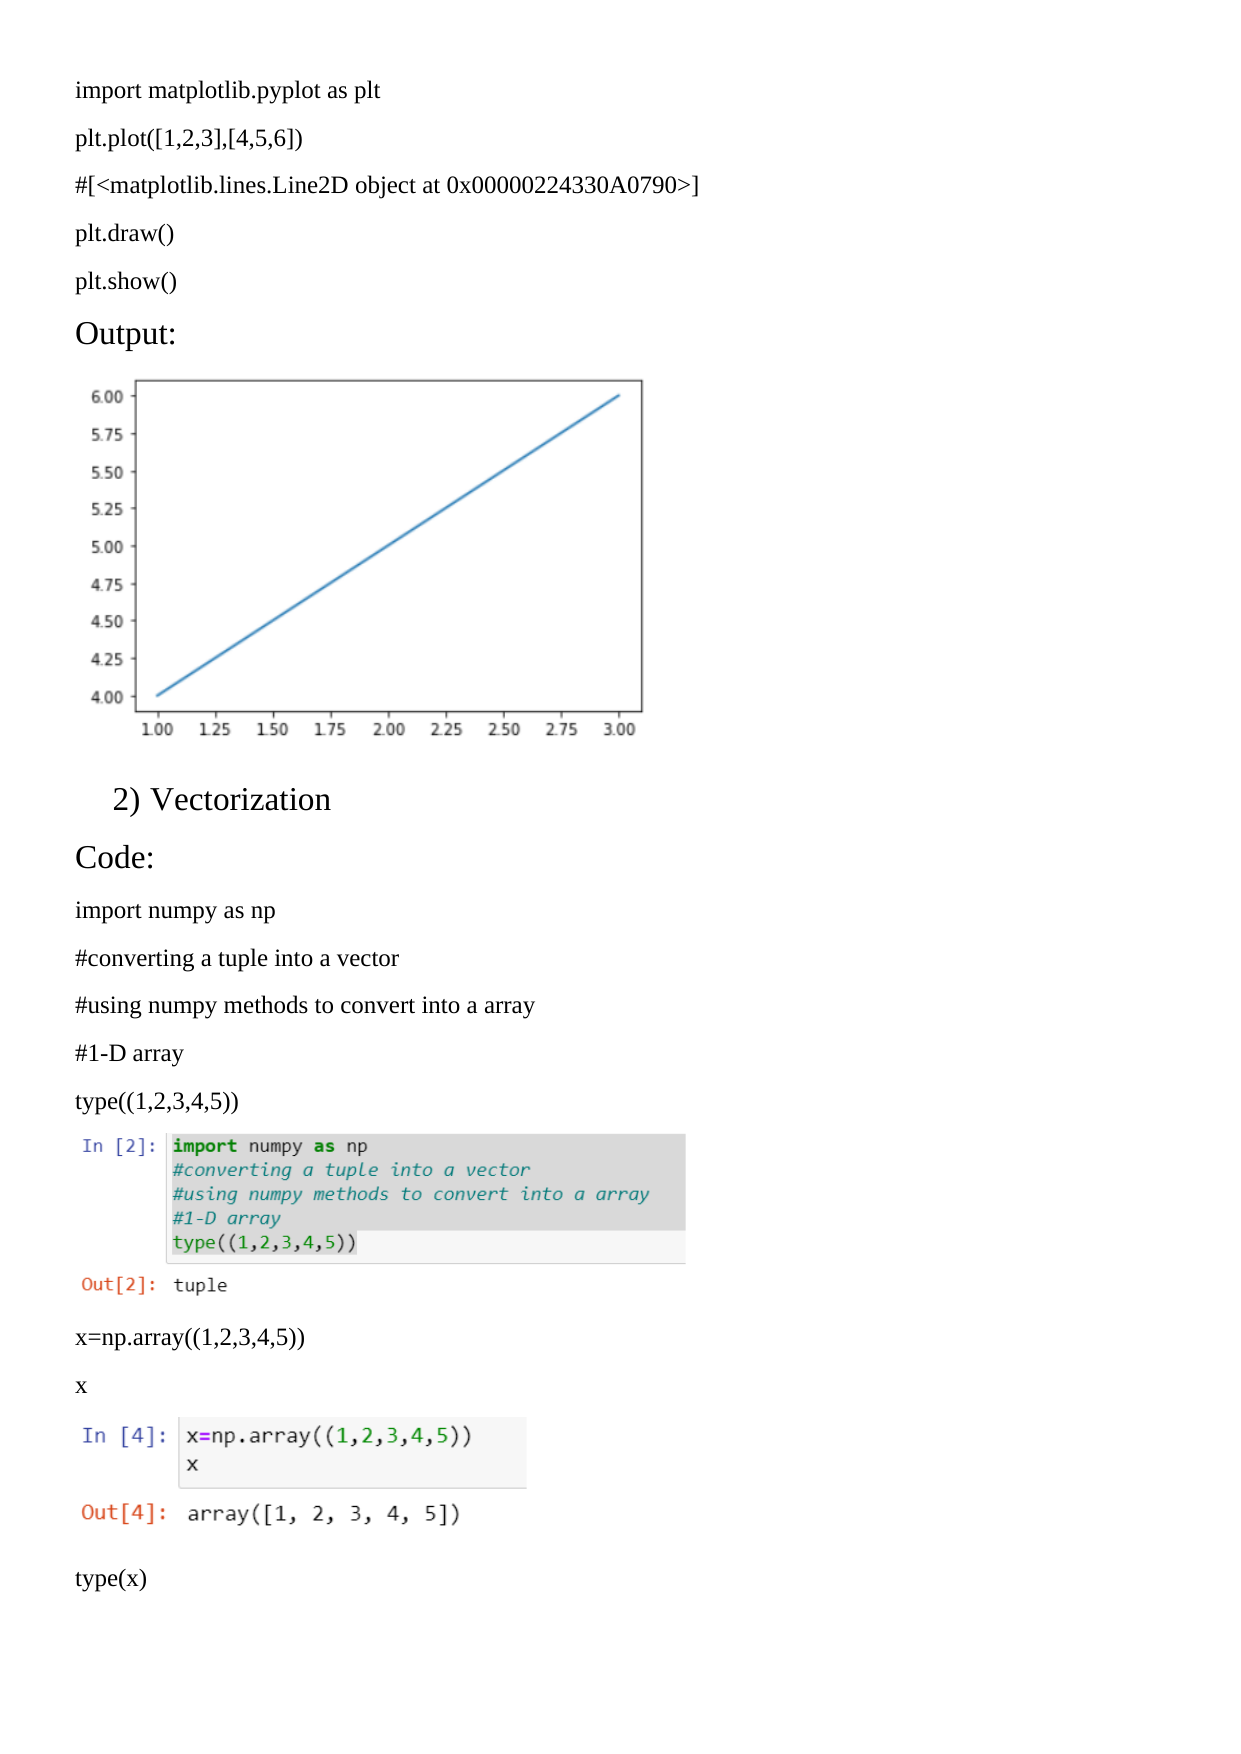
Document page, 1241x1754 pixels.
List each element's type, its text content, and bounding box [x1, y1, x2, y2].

list Vectorization [112, 780, 1165, 818]
text import matplotlib.pyplot as plt [75, 75, 1165, 104]
text plt.show() [75, 266, 1165, 294]
text import numpy as np [75, 895, 1165, 924]
text #converting a tuple into a vector [75, 943, 1165, 971]
picture [75, 1417, 527, 1545]
text plt.draw() [75, 218, 1165, 247]
picture [75, 371, 725, 761]
text x [75, 1370, 1165, 1398]
text x=np.array((1,2,3,4,5)) [75, 1322, 1165, 1351]
text #1-D array [75, 1038, 1165, 1067]
text type(x) [75, 1563, 1165, 1592]
text #[<matplotlib.lines.Line2D object at 0x00000224330A0790>] [75, 170, 1165, 199]
text #using numpy methods to convert into a array [75, 990, 1165, 1019]
picture [75, 1133, 686, 1304]
text Code: [75, 837, 1165, 875]
text plt.plot([1,2,3],[4,5,6]) [75, 123, 1165, 151]
text type((1,2,3,4,5)) [75, 1086, 1165, 1114]
text Output: [75, 313, 1165, 352]
